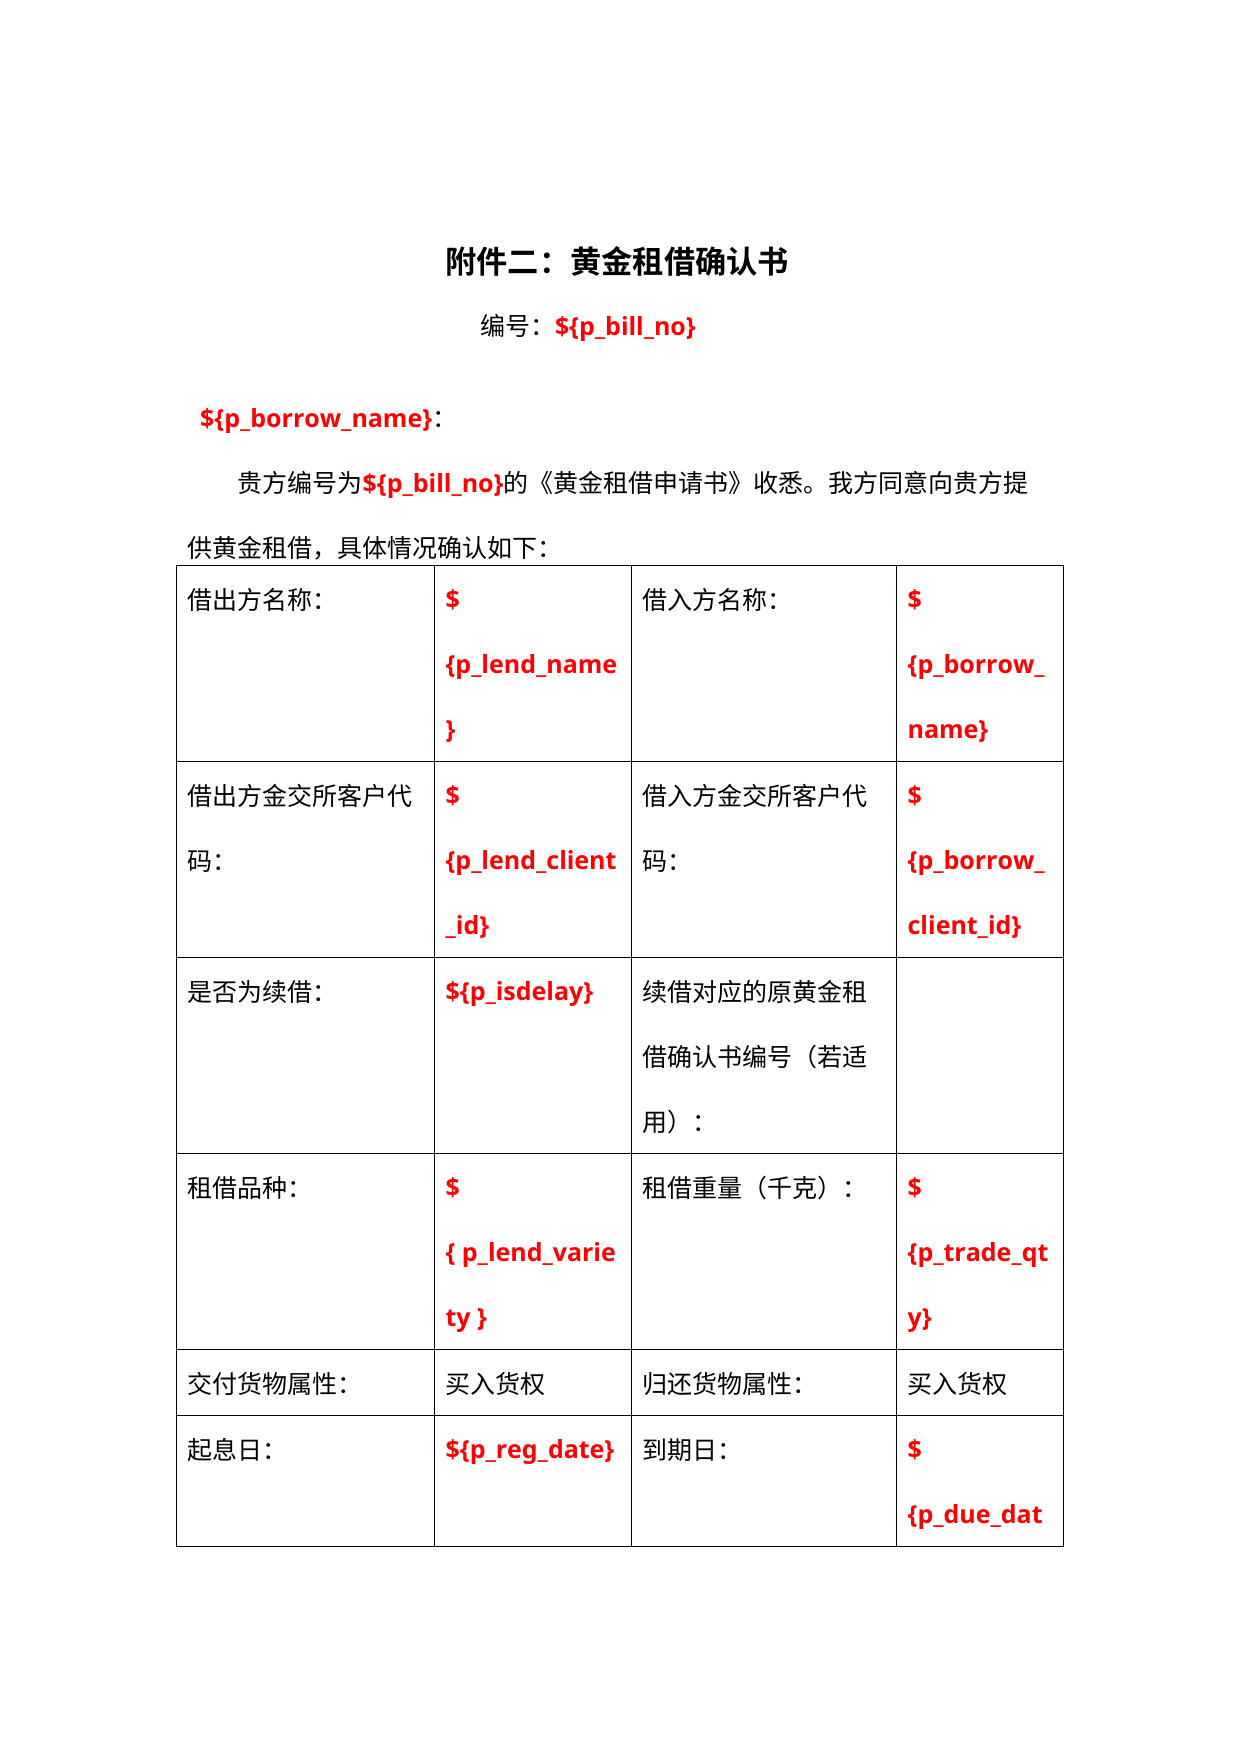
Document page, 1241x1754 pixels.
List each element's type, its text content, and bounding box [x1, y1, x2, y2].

table_cell 租借重量（千克）： [632, 1154, 896, 1349]
text 附件二：黄金租借确认书 [187, 227, 1053, 292]
text 贵方编号为${p_bill_no}的《黄金租借申请书》收悉。我方同意向贵方提供黄金租借，具体情况确认如下： [187, 434, 1051, 565]
table_cell 租借品种： [177, 1154, 434, 1349]
table_cell ${p_due_date} [897, 1416, 1063, 1546]
table_header ${p_lend_name} [435, 566, 631, 761]
table_cell 买入货权 [435, 1350, 631, 1415]
table_cell 买入货权 [897, 1350, 1063, 1415]
table_cell 续借对应的原黄金租借确认书编号（若适用）： [632, 958, 896, 1153]
table_cell ${ p_lend_variety } [435, 1154, 631, 1349]
table_cell ${p_trade_qty} [897, 1154, 1063, 1349]
table_cell 起息日： [177, 1416, 434, 1546]
table_header 借出方名称： [177, 566, 434, 761]
text 编号：${p_bill_no} [253, 292, 792, 357]
table_cell [897, 958, 1063, 1153]
table_cell 到期日： [632, 1416, 896, 1546]
table_cell 归还货物属性： [632, 1350, 896, 1415]
table_cell 借出方金交所客户代码： [177, 762, 434, 957]
table_cell ${p_lend_client_id} [435, 762, 631, 957]
text ${p_borrow_name}： [187, 369, 817, 434]
table_cell ${p_reg_date} [435, 1416, 631, 1546]
table_cell ${p_isdelay} [435, 958, 631, 1153]
table_cell 交付货物属性： [177, 1350, 434, 1415]
table_header ${p_borrow_name} [897, 566, 1063, 761]
table_cell 借入方金交所客户代码： [632, 762, 896, 957]
table_header 借入方名称： [632, 566, 896, 761]
table_cell 是否为续借： [177, 958, 434, 1153]
table_cell ${p_borrow_client_id} [897, 762, 1063, 957]
